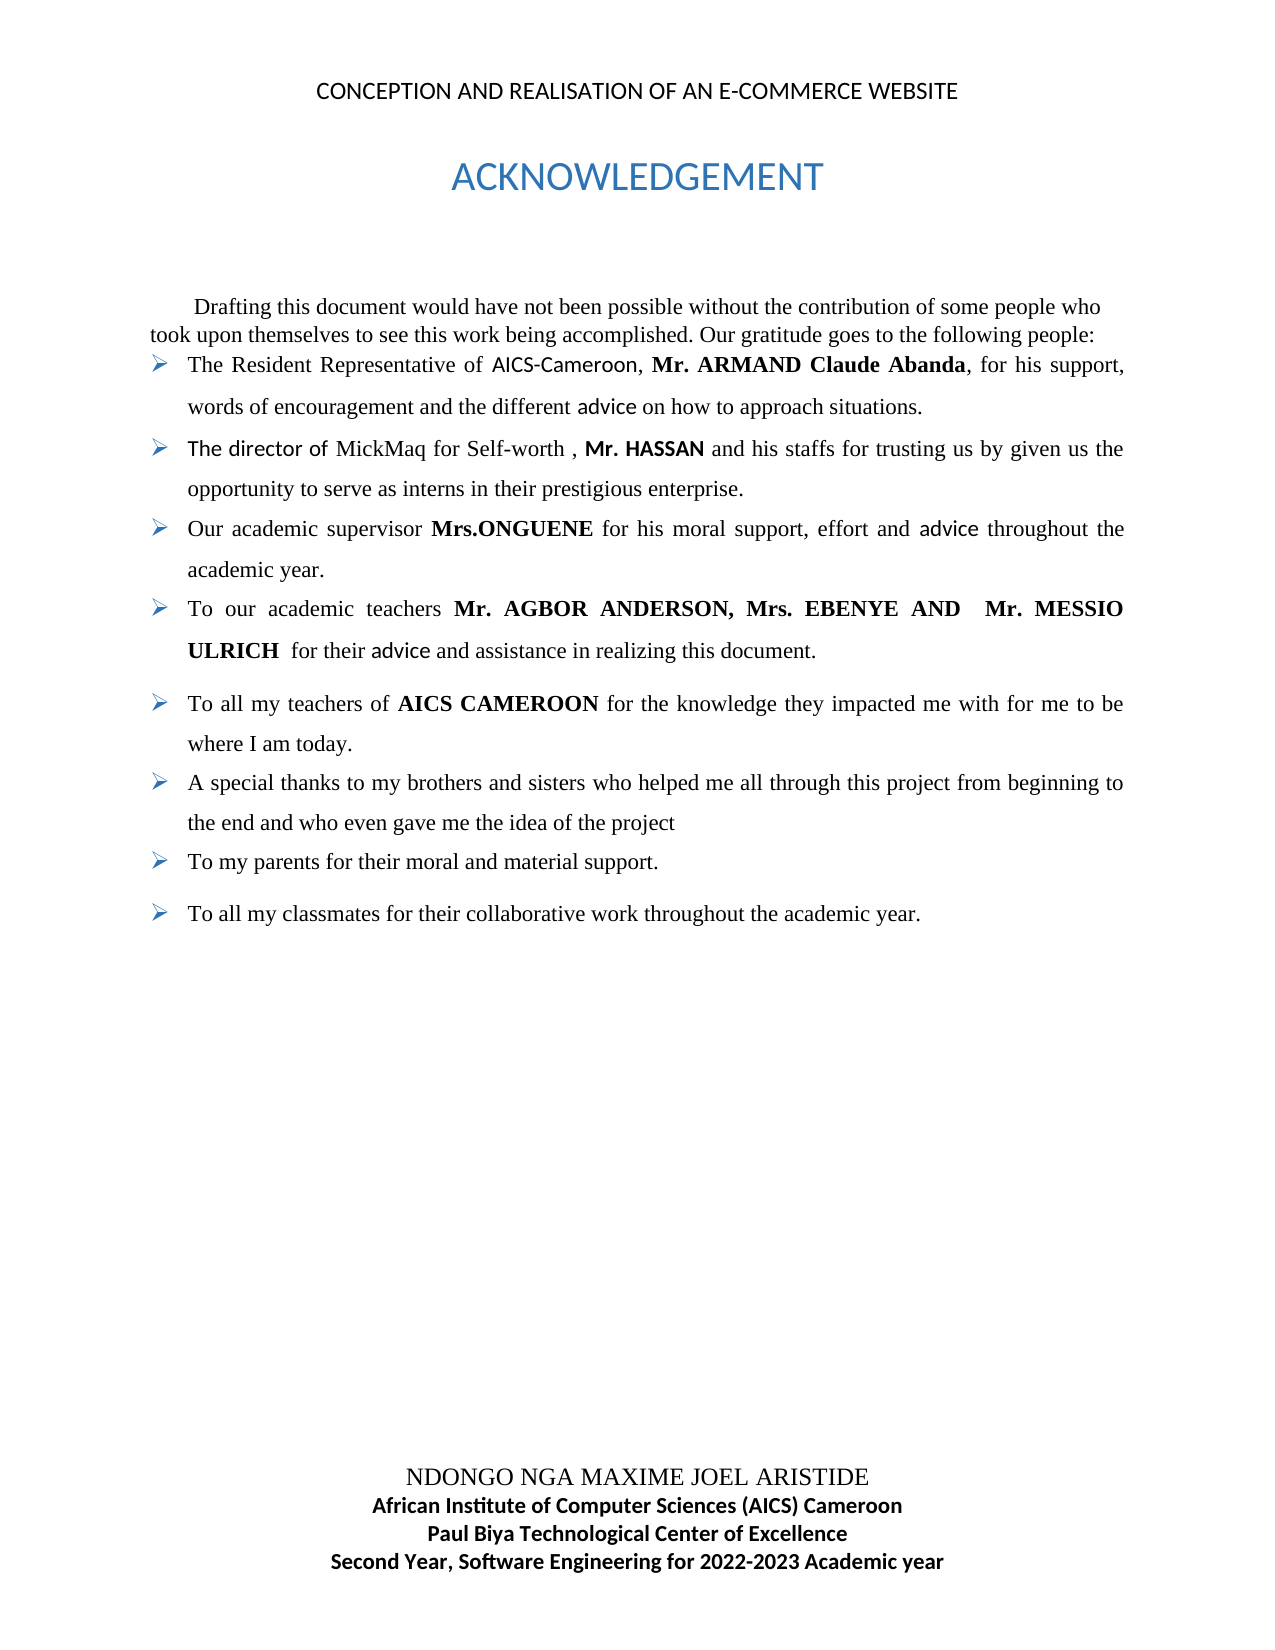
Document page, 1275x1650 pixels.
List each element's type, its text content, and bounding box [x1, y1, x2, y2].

text ACKNOWLEDGEMENT [150, 150, 1125, 201]
list To our academic teachers Mr. AGBOR ANDERSON, Mrs. EBENYE AND Mr. MESSIO ULRICH for their advice and assistance in realizing this document. [150, 595, 1125, 664]
list To all my teachers of AICS CAMEROON for the knowledge they impacted me with for me to be where I am today. [150, 690, 1125, 756]
list To all my classmates for their collaborative work throughout the academic year. [150, 901, 1125, 927]
list The Resident Representative of AICS-Cameroon, Mr. ARMAND Claude Abanda, for his support, words of encouragement and the different advice on how to approach situations. [150, 350, 1125, 420]
list To my parents for their moral and material support. [150, 848, 1125, 875]
list The director of MickMaq for Self-worth , Mr. HASSAN and his staffs for trusting us by given us the opportunity to serve as interns in their prestigious enterprise. [150, 434, 1125, 501]
list A special thanks to my brothers and sisters who helped me all through this project from beginning to the end and who even gave me the idea of the project [150, 769, 1125, 835]
list Our academic supervisor Mrs.ONGUENE for his moral support, effort and advice throughout the academic year. [150, 514, 1125, 582]
text Drafting this document would have not been possible without the contribution of some people who took upon themselves to see this work being accomplished. Our gratitude goes to the following people: [150, 293, 1125, 348]
